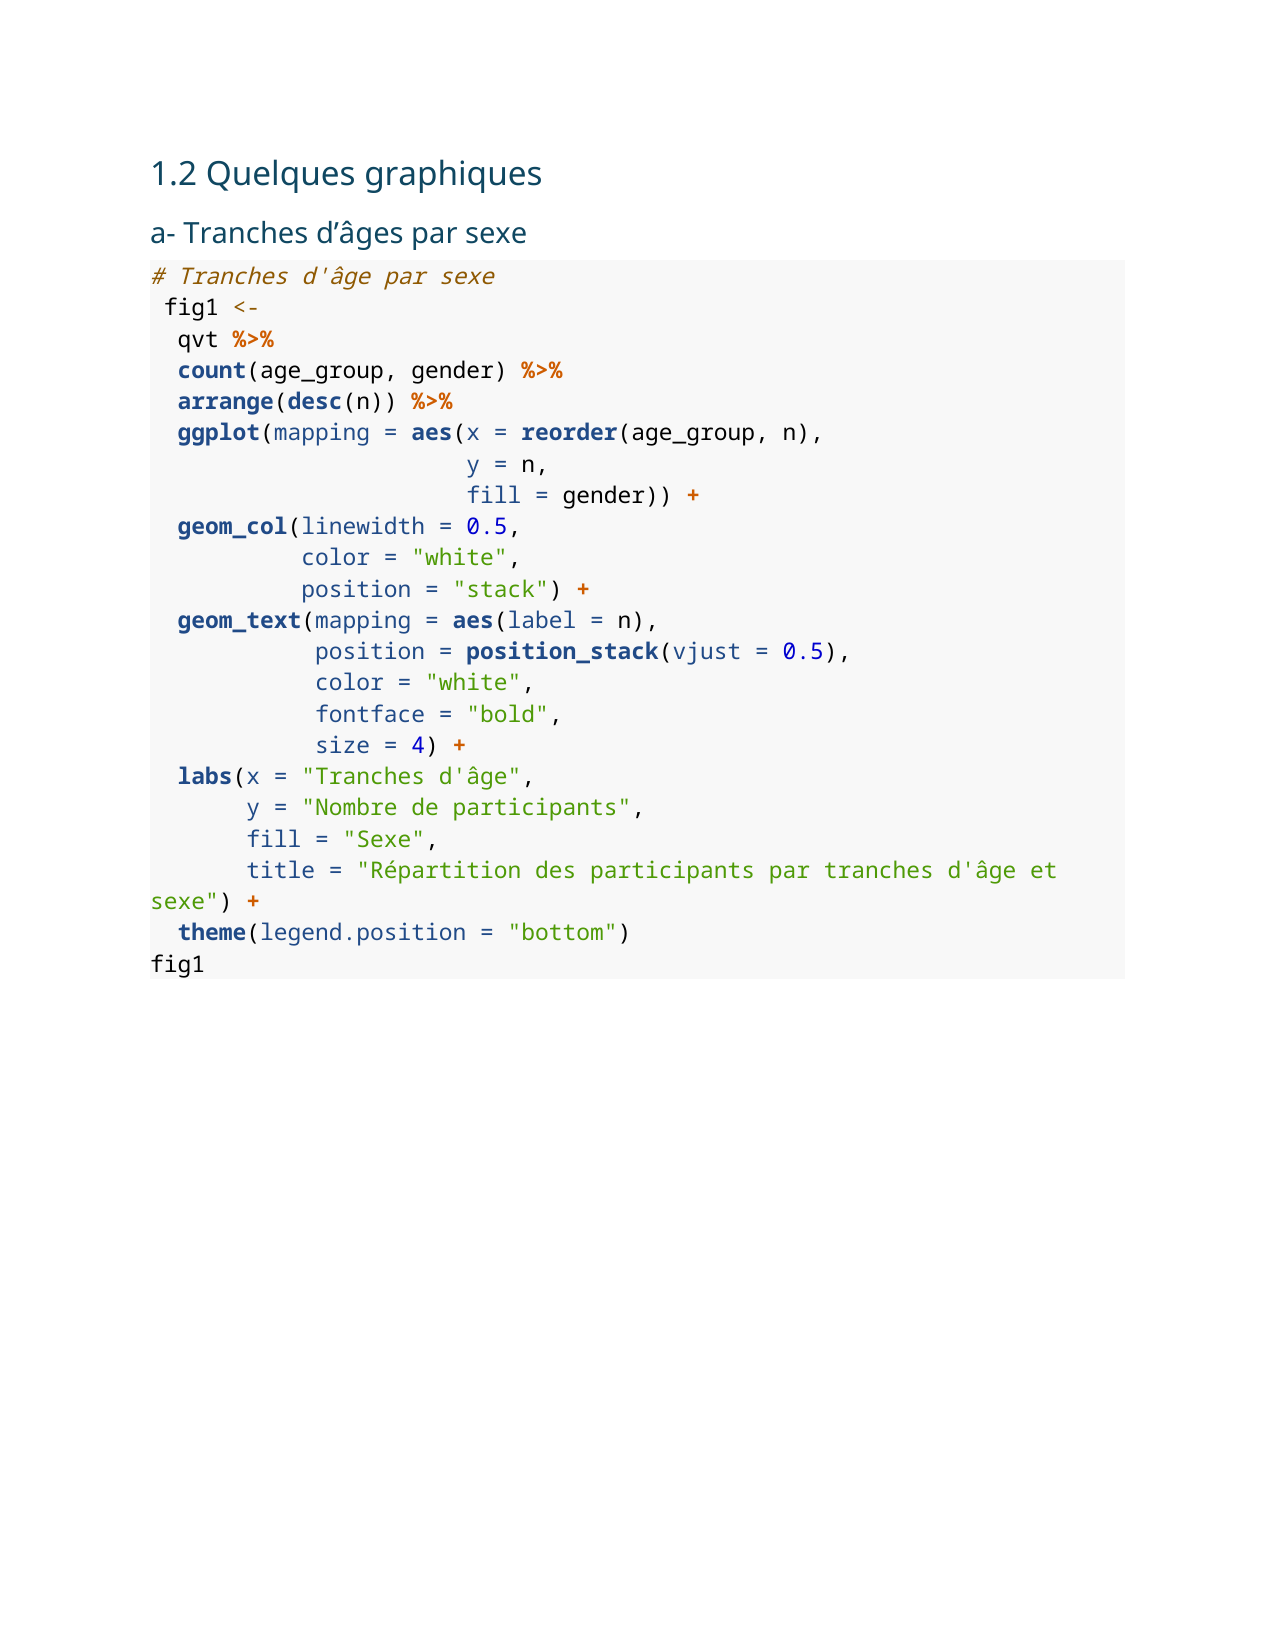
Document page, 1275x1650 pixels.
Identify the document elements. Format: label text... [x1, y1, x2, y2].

subtitle a- Tranches d’âges par sexe [150, 212, 1125, 252]
text # Tranches d'âge par sexe fig1 <- qvt %>% count(age_group, gender) %>% arrange(desc(n)) %>% ggplot(mapping = aes(x = reorder(age_group, n), y = n, fill = gender)) + geom_col(linewidth = 0.5, color = "white", position = "stack") + geom_text(mapping = aes(label = n), position = position_stack(vjust = 0.5), color = "white", fontface = "bold", size = 4) + labs(x = "Tranches d'âge", y = "Nombre de participants", fill = "Sexe", title = "Répartition des participants par tranches d'âge et sexe") + theme(legend.position = "bottom") fig1 [205, 260, 1125, 979]
subtitle 1.2 Quelques graphiques [150, 150, 1125, 195]
